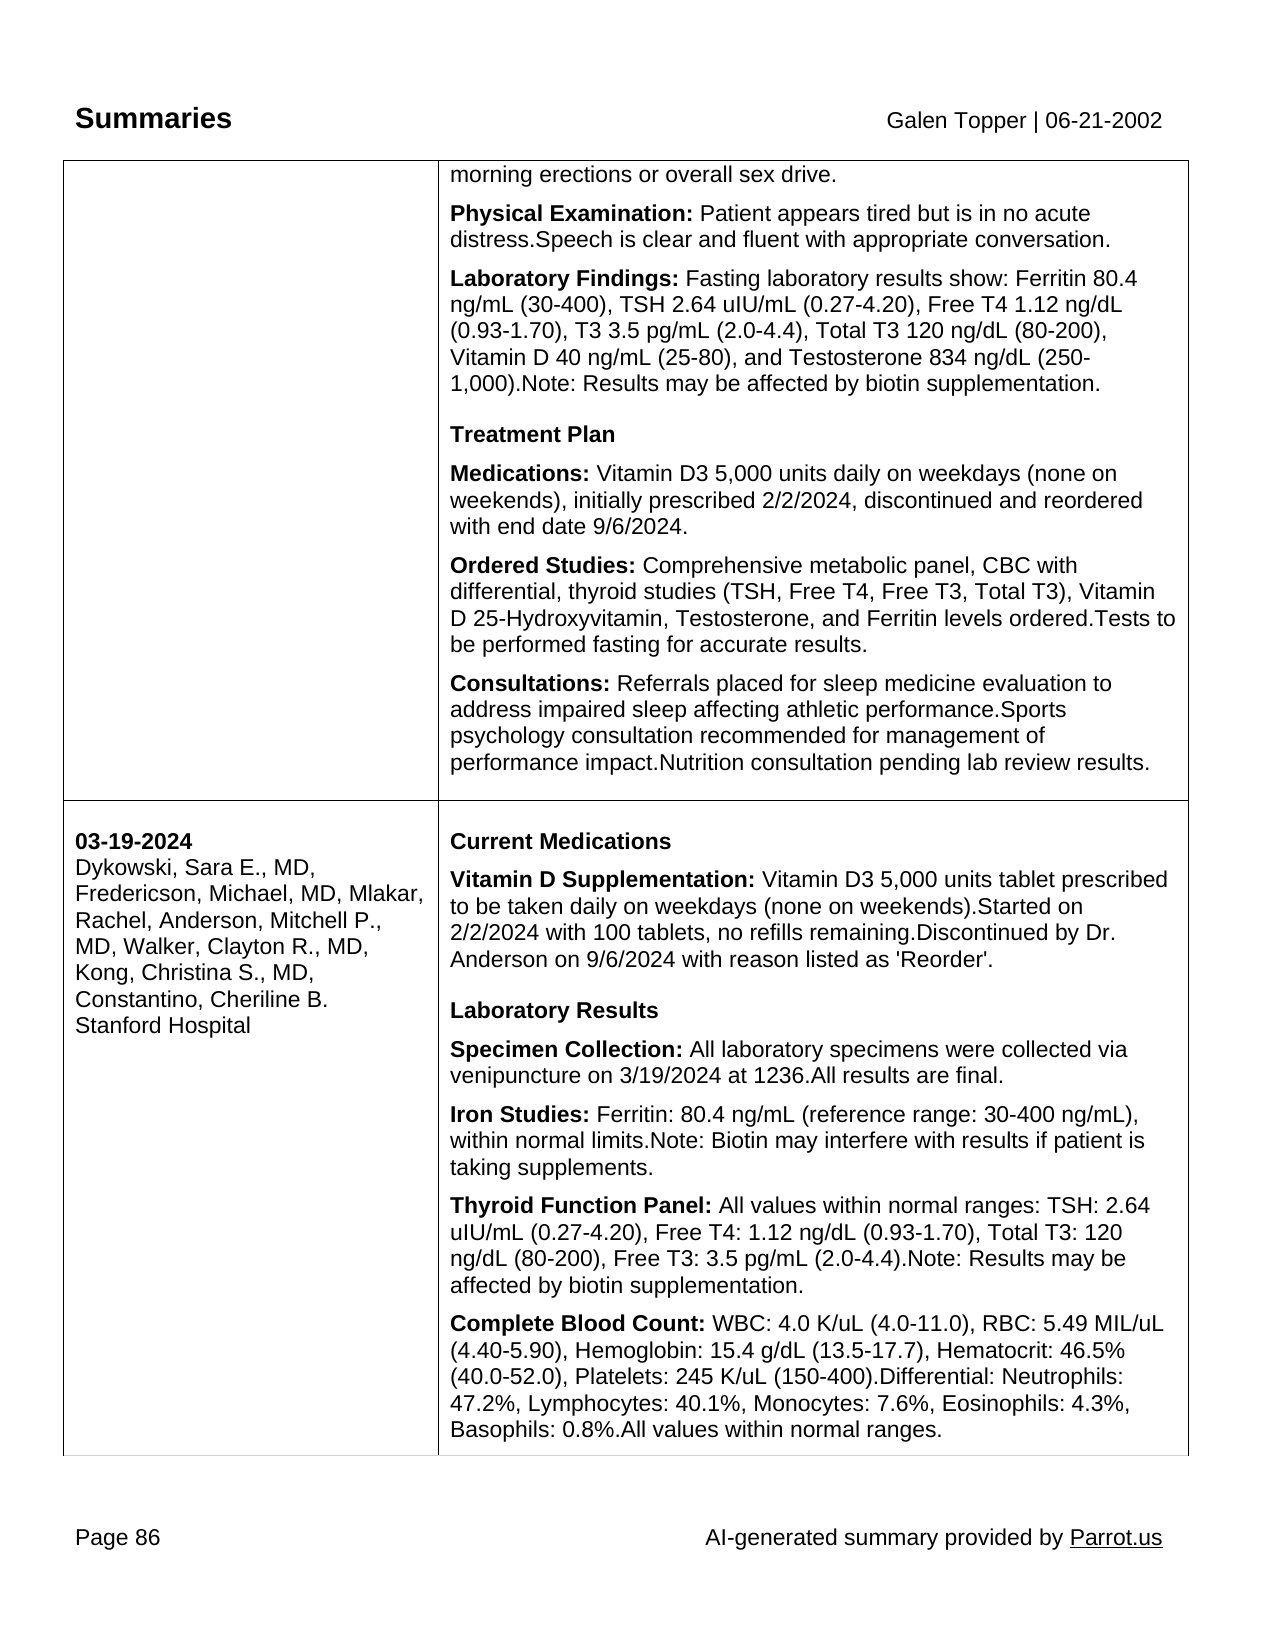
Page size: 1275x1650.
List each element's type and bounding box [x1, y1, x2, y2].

table_cell [439, 161, 1188, 800]
table_cell [64, 801, 438, 1455]
table_cell [439, 801, 1188, 1455]
table_cell [64, 161, 438, 800]
